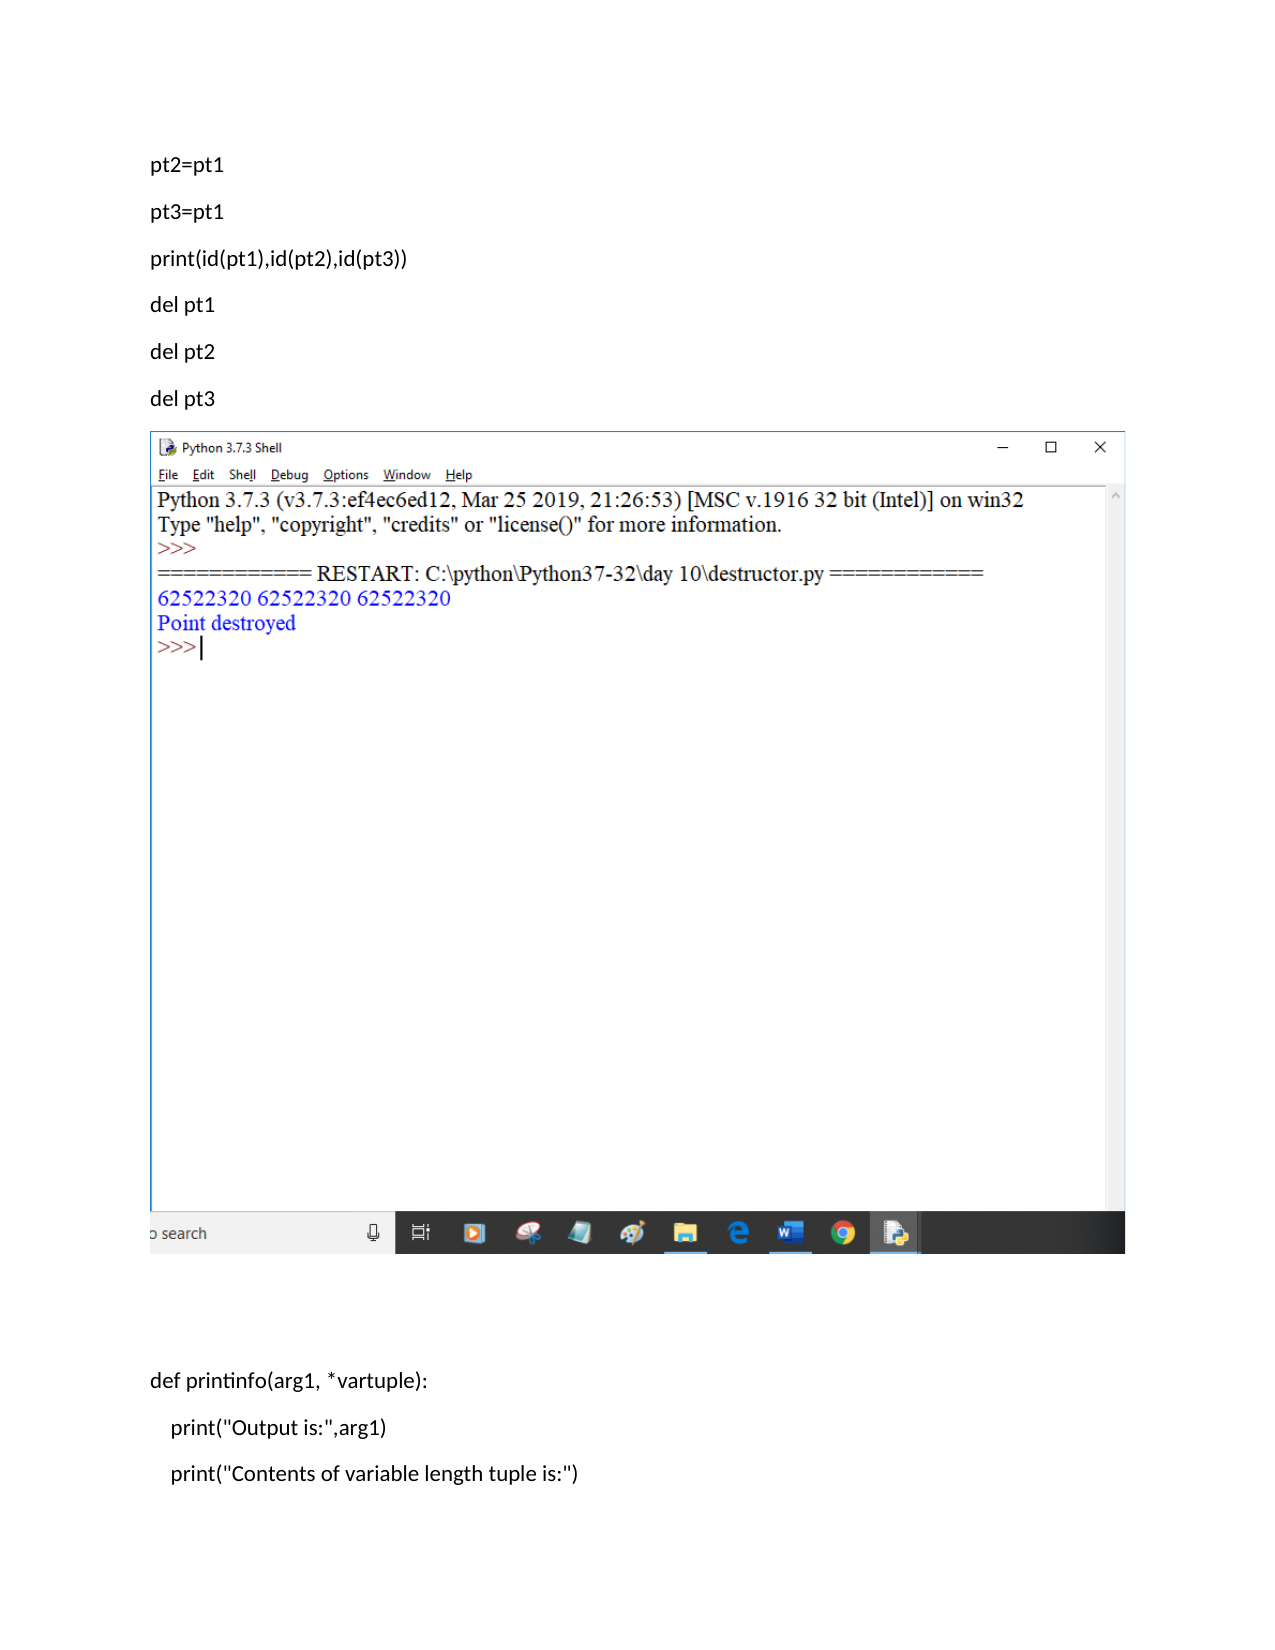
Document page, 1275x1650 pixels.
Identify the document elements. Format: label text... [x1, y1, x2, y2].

text pt2=pt1 [150, 150, 1125, 178]
text del pt3 [150, 384, 1125, 412]
text del pt2 [150, 337, 1125, 366]
picture [150, 431, 1125, 1254]
text pt3=pt1 [150, 197, 1125, 225]
text print("Output is:",arg1) [150, 1413, 1125, 1441]
text def printinfo(arg1, *vartuple): [150, 1366, 1125, 1394]
text print(id(pt1),id(pt2),id(pt3)) [150, 244, 1125, 272]
text del pt1 [150, 291, 1125, 319]
text print("Contents of variable length tuple is:") [150, 1459, 1125, 1488]
